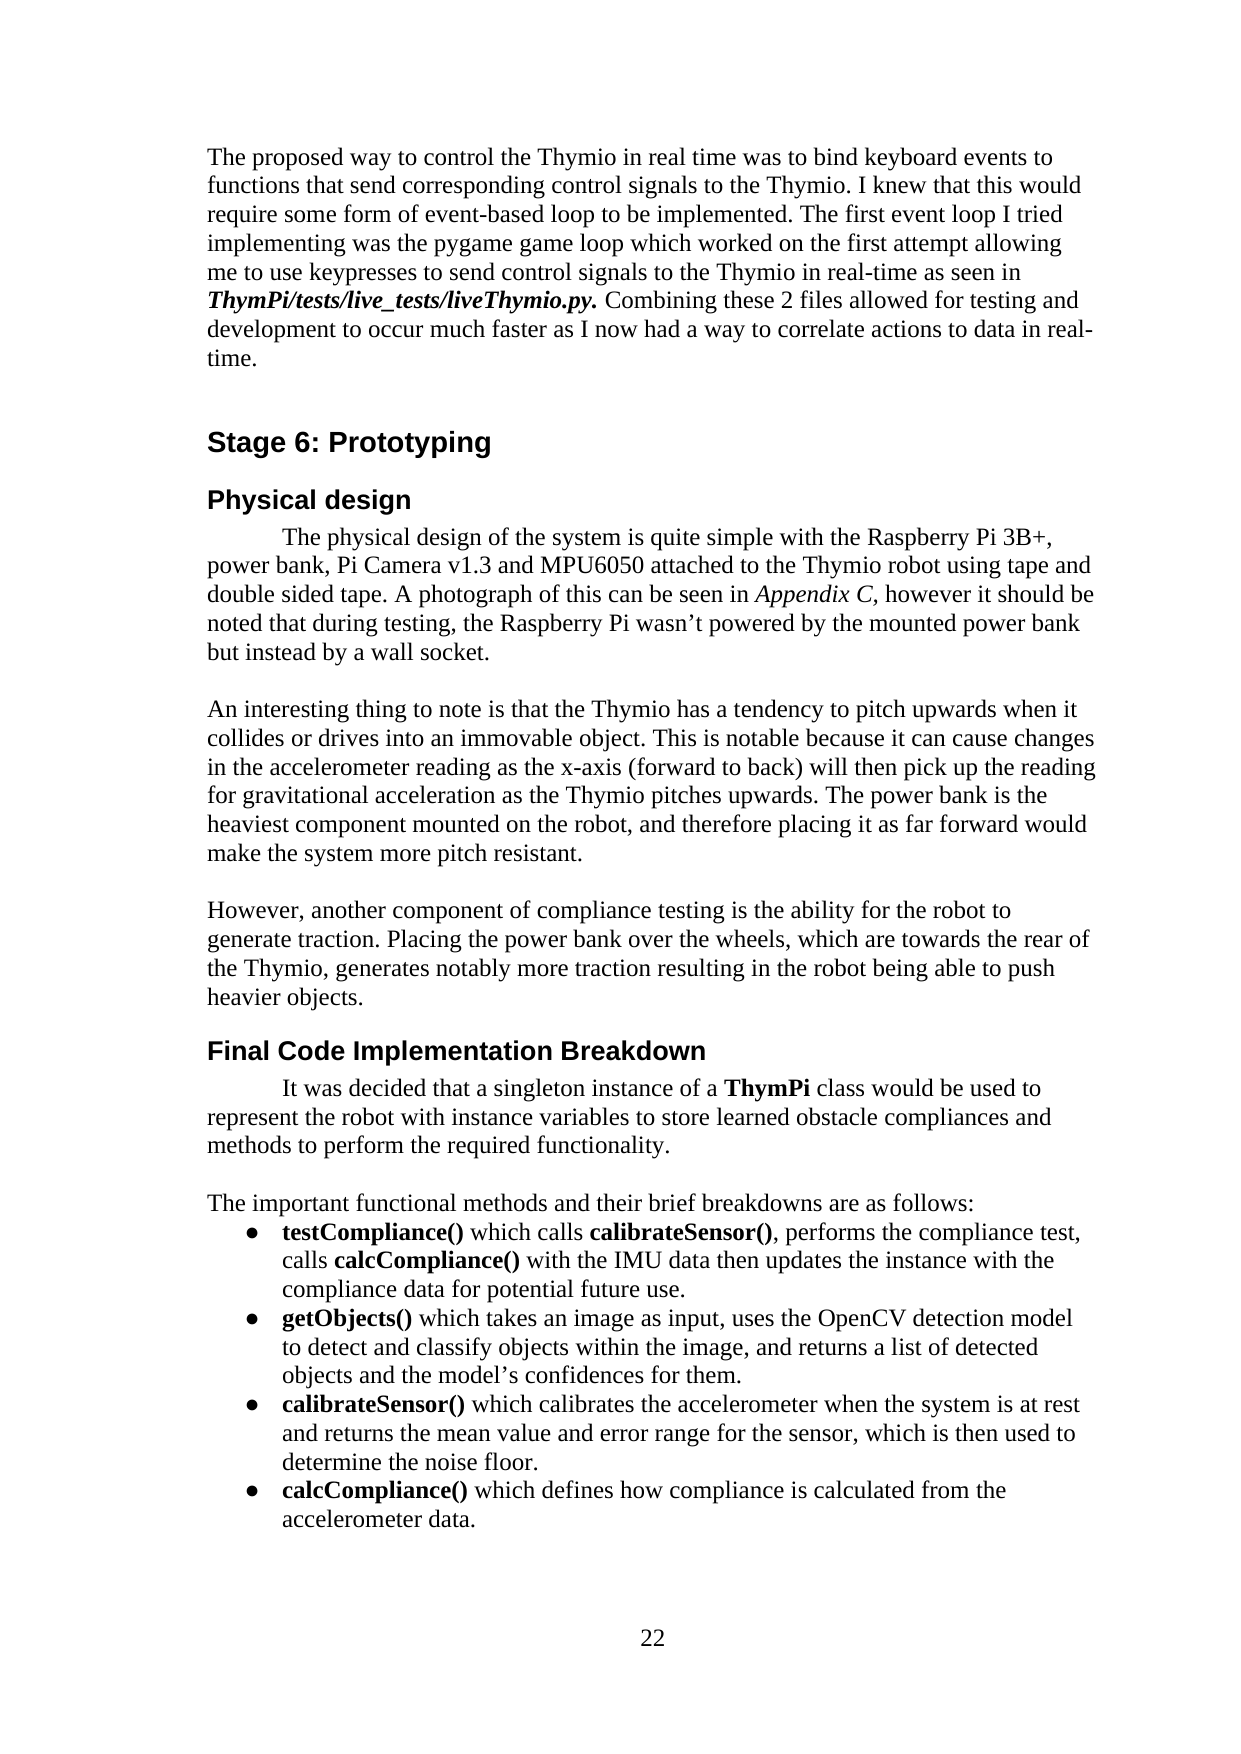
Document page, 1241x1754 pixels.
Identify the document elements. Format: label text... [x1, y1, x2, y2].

text The important functional methods and their brief breakdowns are as follows: [207, 1188, 1098, 1217]
list calcCompliance() which defines how compliance is calculated from the accelerometer data. [244, 1475, 1098, 1533]
text The proposed way to control the Thymio in real time was to bind keyboard events to functions that send corresponding control signals to the Thymio. I knew that this would require some form of event-based loop to be implemented. The first event loop I tried implementing was the pygame game loop which worked on the first attempt allowing me to use keypresses to send control signals to the Thymio in real-time as seen in ThymPi/tests/live_tests/liveThymio.py. Combining these 2 files allowed for testing and development to occur much faster as I now had a way to correlate actions to data in real-time. [207, 142, 1098, 372]
list getObjects() which takes an image as input, uses the OpenCV detection model to detect and classify objects within the image, and returns a list of detected objects and the model’s confidences for them. [244, 1303, 1098, 1389]
subtitle Final Code Implementation Breakdown [207, 1035, 1098, 1067]
text However, another component of compliance testing is the ability for the robot to generate traction. Placing the power bank over the wheels, which are towards the rear of the Thymio, generates notably more traction resulting in the robot being able to push heavier objects. [207, 895, 1098, 1010]
text The physical design of the system is quite simple with the Raspberry Pi 3B+, power bank, Pi Camera v1.3 and MPU6050 attached to the Thymio robot using tape and double sided tape. A photograph of this can be seen in Appendix C, however it should be noted that during testing, the Raspberry Pi wasn’t powered by the mounted power bank but instead by a wall socket. [207, 522, 1098, 665]
subtitle Physical design [207, 484, 1098, 515]
text An interesting thing to note is that the Thymio has a tendency to pitch upwards when it collides or drives into an immovable object. This is notable because it can cause changes in the accelerometer reading as the x-axis (forward to back) will then pick up the reading for gravitational acceleration as the Thymio pitches upwards. The power bank is the heaviest component mounted on the robot, and therefore placing it as far forward would make the system more pitch resistant. [207, 694, 1098, 867]
list calibrateSensor() which calibrates the accelerometer when the system is at rest and returns the mean value and error range for the sensor, which is then used to determine the noise floor. [244, 1389, 1098, 1475]
text It was decided that a singleton instance of a ThymPi class would be used to represent the robot with instance variables to store learned obstacle compliances and methods to perform the required functionality. [207, 1073, 1098, 1159]
subtitle Stage 6: Prototyping [207, 426, 1098, 459]
list testCompliance() which calls calibrateSensor(), performs the compliance test, calls calcCompliance() with the IMU data then updates the instance with the compliance data for potential future use. [244, 1217, 1098, 1303]
